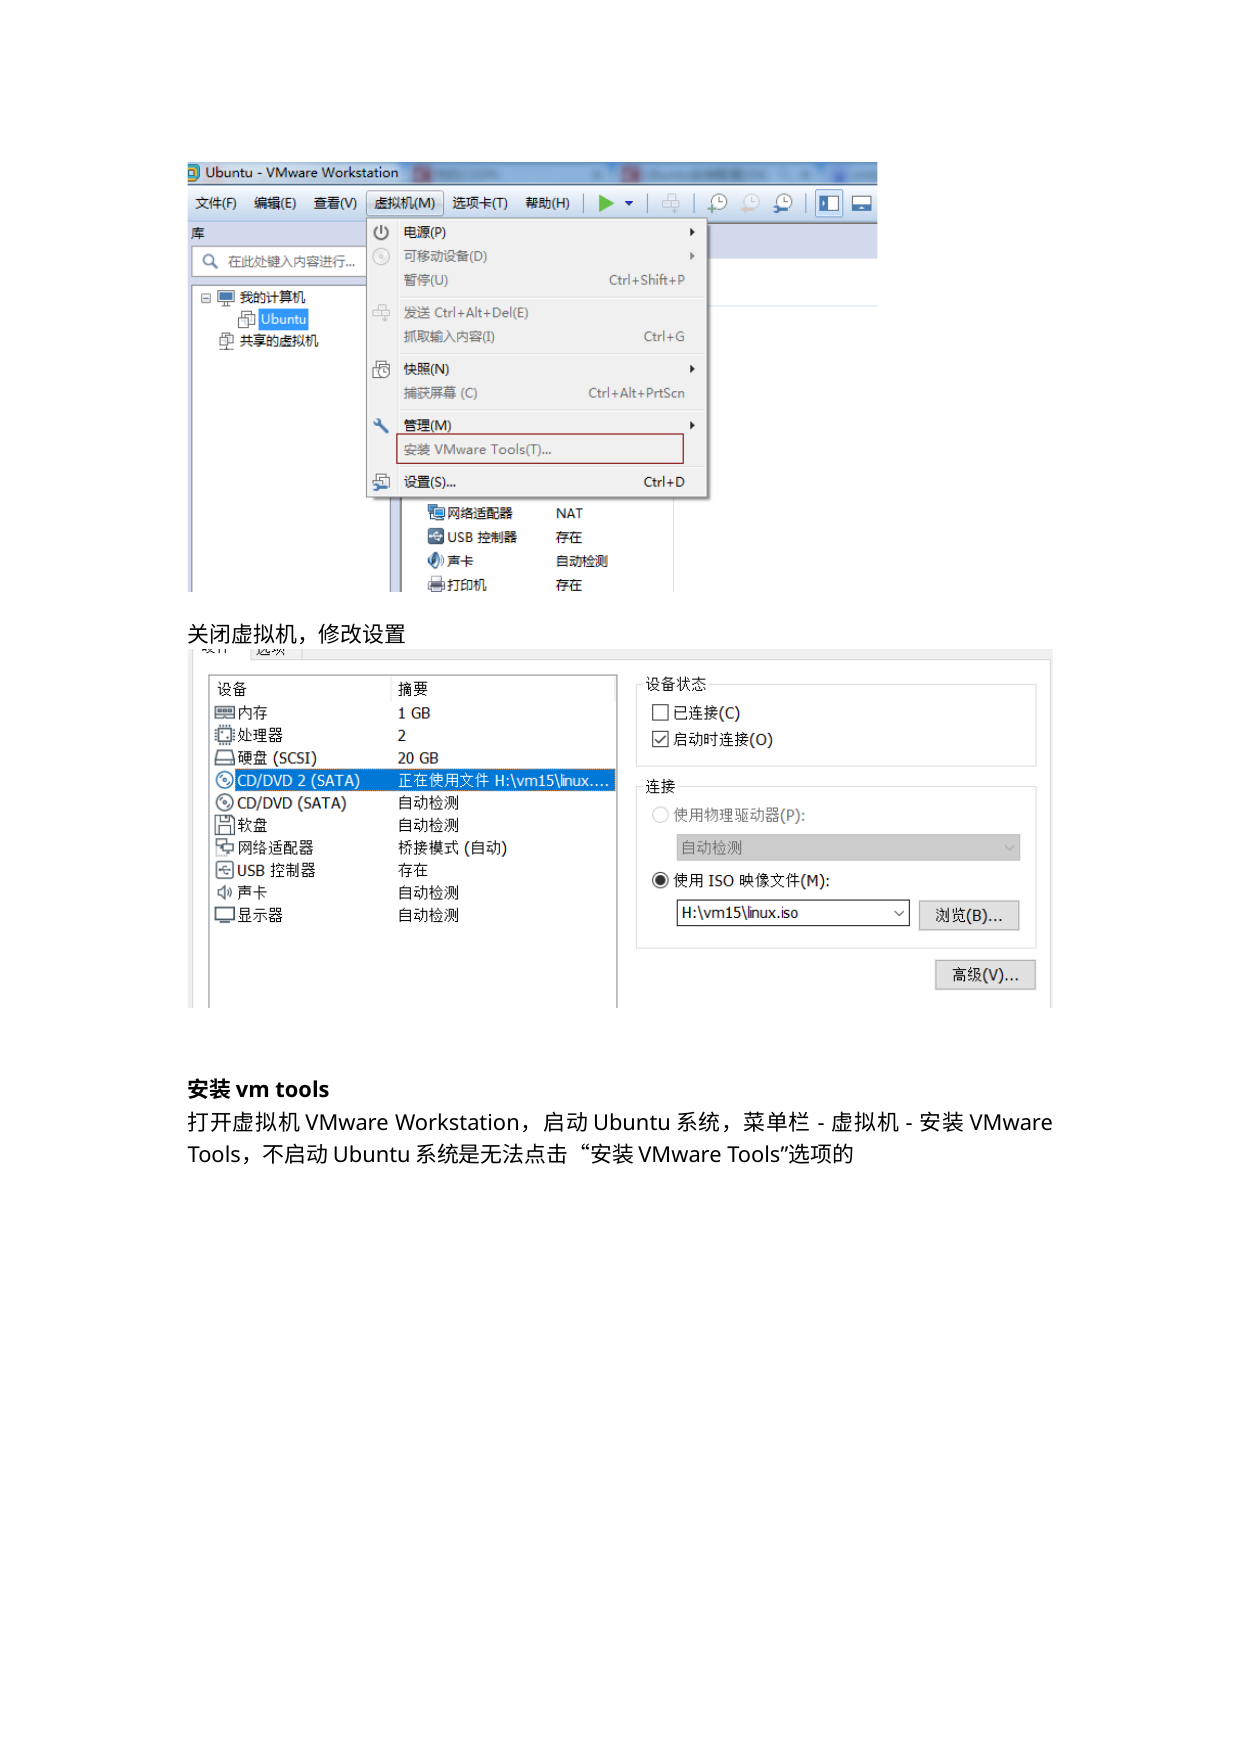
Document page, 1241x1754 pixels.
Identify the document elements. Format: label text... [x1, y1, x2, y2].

picture [187, 649, 1053, 1008]
picture [187, 162, 878, 592]
text 关闭虚拟机，修改设置 [187, 617, 1053, 649]
text 打开虚拟机VMware Workstation，启动Ubuntu系统，菜单栏 - 虚拟机 - 安装VMware Tools，不启动Ubuntu系统是无法点击“安装VMware Tools”选项的 [187, 1104, 1053, 1169]
text 安装vm tools [187, 1072, 1053, 1104]
